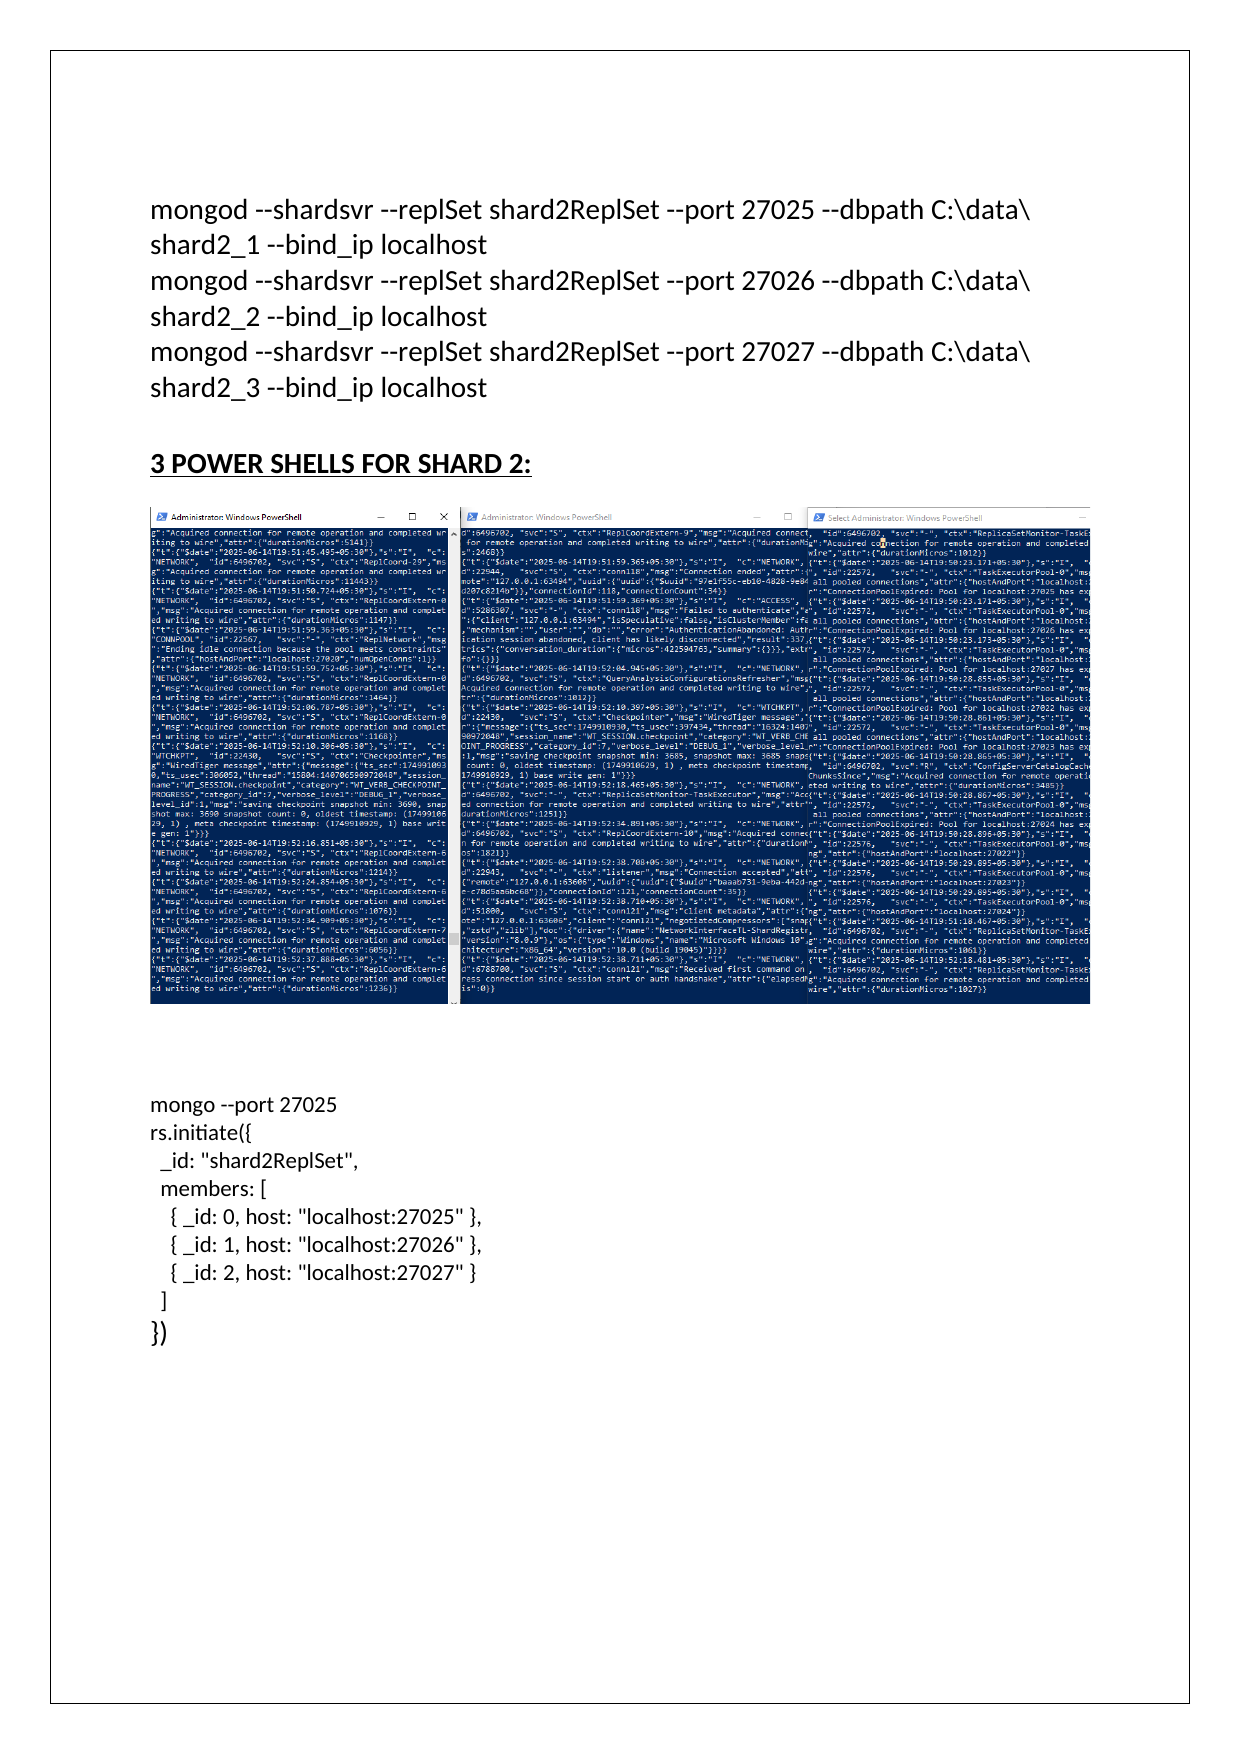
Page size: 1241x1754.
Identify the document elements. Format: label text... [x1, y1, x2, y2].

picture [150, 507, 1091, 1004]
text 3 POWER SHELLS FOR SHARD 2: [150, 445, 1090, 481]
text { _id: 2, host: "localhost:27027" } [150, 1258, 1090, 1286]
text _id: "shard2ReplSet", [150, 1146, 1090, 1174]
text }) [150, 1314, 1090, 1350]
text mongod --shardsvr --replSet shard2ReplSet --port 27027 --dbpath C:\data\shard2_3 --bind_ip localhost [150, 333, 1090, 404]
text mongod --shardsvr --replSet shard2ReplSet --port 27026 --dbpath C:\data\shard2_2 --bind_ip localhost [150, 262, 1090, 333]
text mongod --shardsvr --replSet shard2ReplSet --port 27025 --dbpath C:\data\shard2_1 --bind_ip localhost [150, 191, 1090, 262]
text { _id: 1, host: "localhost:27026" }, [150, 1230, 1090, 1258]
text { _id: 0, host: "localhost:27025" }, [150, 1202, 1090, 1230]
text mongo --port 27025 [150, 1090, 1090, 1118]
text ] [150, 1286, 1090, 1314]
text members: [ [150, 1174, 1090, 1202]
text rs.initiate({ [150, 1118, 1090, 1146]
